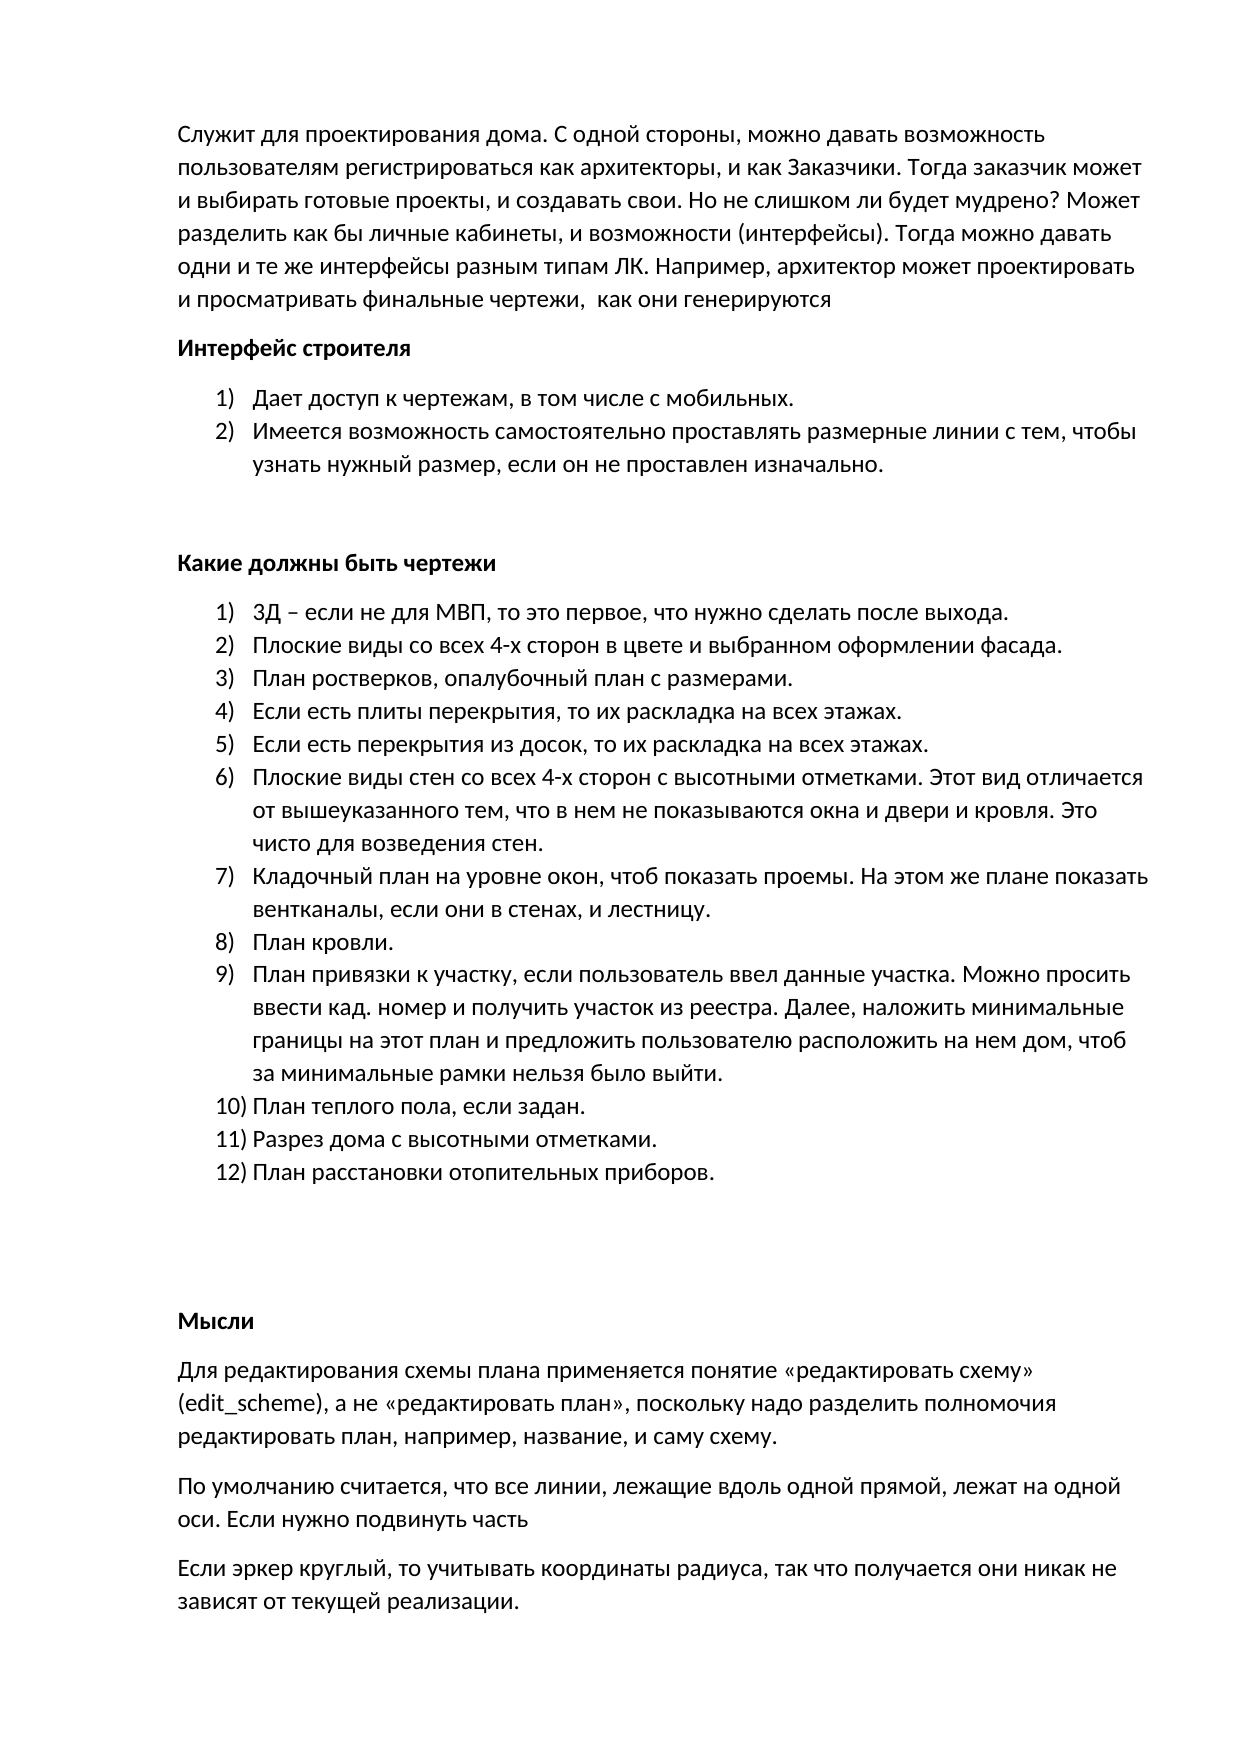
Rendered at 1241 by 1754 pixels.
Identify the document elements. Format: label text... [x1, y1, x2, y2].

text Если эркер круглый, то учитывать координаты радиуса, так что получается они никак не зависят от текущей реализации. [177, 1552, 1152, 1616]
list План привязки к участку, если пользователь ввел данные участка. Можно просить ввести кад. номер и получить участок из реестра. Далее, наложить минимальные границы на этот план и предложить пользователю расположить на нем дом, чтоб за минимальные рамки нельзя было выйти. [215, 958, 1152, 1088]
list Дает доступ к чертежам, в том числе с мобильных. [215, 382, 1152, 412]
list Кладочный план на уровне окон, чтоб показать проемы. На этом же плане показать вентканалы, если они в стенах, и лестницу. [215, 860, 1152, 923]
text Служит для проектирования дома. С одной стороны, можно давать возможность пользователям регистрироваться как архитекторы, и как Заказчики. Тогда заказчик может и выбирать готовые проекты, и создавать свои. Но не слишком ли будет мудрено? Может разделить как бы личные кабинеты, и возможности (интерфейсы). Тогда можно давать одни и те же интерфейсы разным типам ЛК. Например, архитектор может проектировать и просматривать финальные чертежи, как они генерируются [177, 118, 1152, 313]
text Интерфейс строителя [177, 332, 1152, 363]
list Плоские виды со всех 4-х сторон в цвете и выбранном оформлении фасада. [215, 629, 1152, 660]
list План ростверков, опалубочный план с размерами. [215, 662, 1152, 693]
list Разрез дома с высотными отметками. [215, 1123, 1152, 1154]
text По умолчанию считается, что все линии, лежащие вдоль одной прямой, лежат на одной оси. Если нужно подвинуть часть [177, 1470, 1152, 1533]
list Плоские виды стен со всех 4-х сторон с высотными отметками. Этот вид отличается от вышеуказанного тем, что в нем не показываются окна и двери и кровля. Это чисто для возведения стен. [215, 761, 1152, 857]
list Имеется возможность самостоятельно проставлять размерные линии с тем, чтобы узнать нужный размер, если он не проставлен изначально. [215, 415, 1152, 478]
list План теплого пола, если задан. [215, 1090, 1152, 1121]
list 3Д – если не для МВП, то это первое, что нужно сделать после выхода. [215, 596, 1152, 627]
list Если есть перекрытия из досок, то их раскладка на всех этажах. [215, 728, 1152, 759]
text Для редактирования схемы плана применяется понятие «редактировать схему» (edit_scheme), а не «редактировать план», поскольку надо разделить полномочия редактировать план, например, название, и саму схему. [177, 1354, 1152, 1451]
list План расстановки отопительных приборов. [215, 1156, 1152, 1187]
text Какие должны быть чертежи [177, 547, 1152, 577]
text Мысли [177, 1305, 1152, 1335]
list Если есть плиты перекрытия, то их раскладка на всех этажах. [215, 695, 1152, 726]
list План кровли. [215, 926, 1152, 956]
